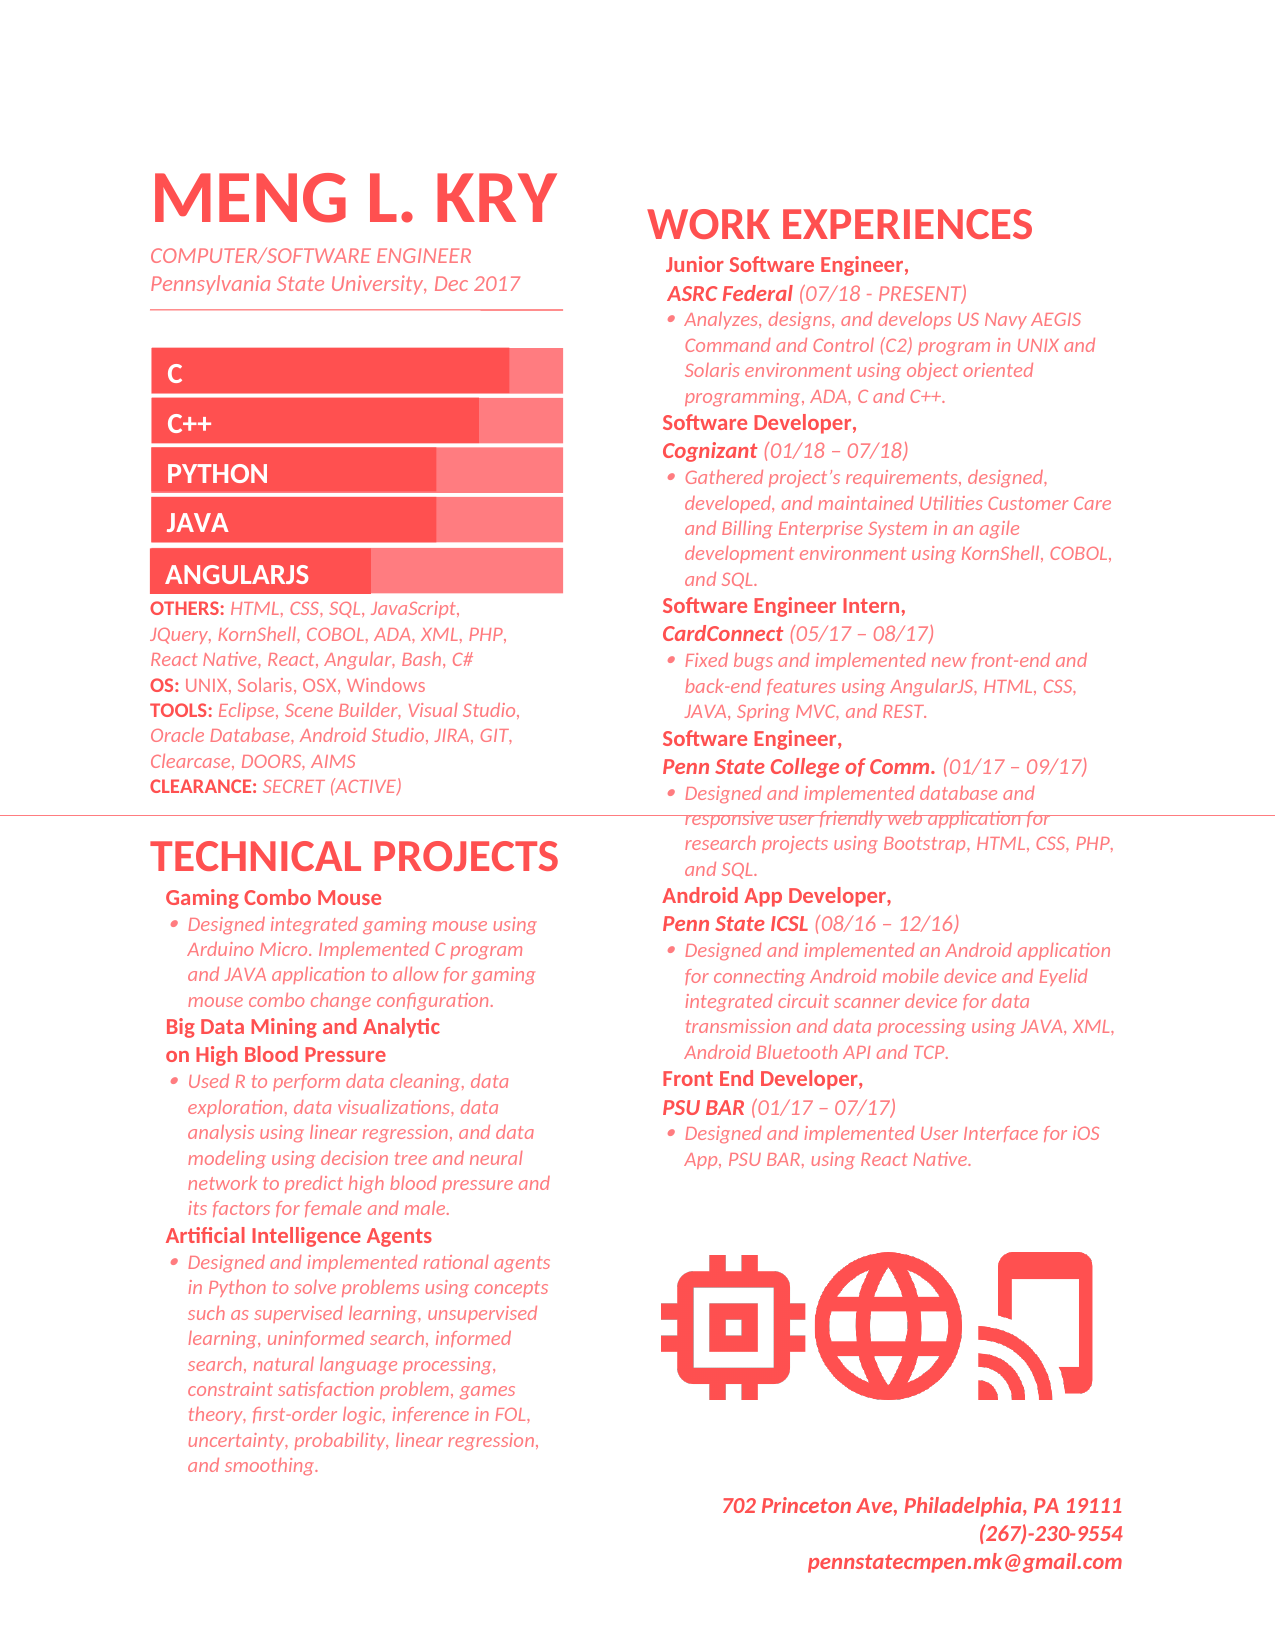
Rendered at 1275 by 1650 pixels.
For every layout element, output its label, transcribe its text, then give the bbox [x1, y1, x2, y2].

text Penn State College of Comm. (01/17 – 09/17) [647, 752, 1125, 780]
text on High Blood Pressure [150, 1041, 628, 1068]
text Front End Developer, [647, 1064, 1125, 1093]
text React Native, React, Angular, Bash, C# [150, 646, 628, 672]
text Oracle Database, Android Studio, JIRA, GIT, Clearcase, DOORS, AIMS [150, 723, 562, 773]
list Designed and implemented database and responsive user friendly web application for research projects using Bootstrap, HTML, CSS, PHP, and SQL. [666, 816, 1125, 881]
list Designed and implemented an Android application for connecting Android mobile device and Eyelid integrated circuit scanner device for data transmission and data processing using JAVA, XML, Android Bluetooth API and TCP. [666, 937, 1125, 1064]
text CardConnect (05/17 – 08/17) [647, 619, 1125, 647]
list Designed and implemented database and responsive user friendly web application for research projects using Bootstrap, HTML, CSS, PHP, and SQL. [666, 780, 1125, 815]
text Android App Developer, [647, 881, 1125, 909]
text Pennsylvania State University, Dec 2017 [150, 269, 628, 298]
list Designed integrated gaming mouse using Arduino Micro. Implemented C program and JAVA application to allow for gaming mouse combo change configuration. [169, 911, 562, 1012]
picture [661, 1255, 806, 1400]
text TECHNICAL PROJECTS [150, 827, 628, 883]
text WORK EXPERIENCES [647, 195, 1125, 251]
text Software Engineer, [647, 724, 1125, 752]
text Big Data Mining and Analytic [150, 1012, 628, 1041]
text Cognizant (01/18 – 07/18) [647, 436, 1125, 464]
text Artificial Intelligence Agents [150, 1221, 628, 1249]
list Designed and implemented User Interface for iOS App, PSU BAR, using React Native. [666, 1121, 1125, 1171]
text Gaming Combo Mouse [150, 883, 628, 911]
picture [814, 1252, 1109, 1400]
text CLEARANCE: SECRET (ACTIVE) [150, 773, 628, 799]
text Penn State ICSL (08/16 – 12/16) [647, 909, 1125, 937]
list Designed and implemented rational agents in Python to solve problems using concepts such as supervised learning, unsupervised learning, uninformed search, informed search, natural language processing, constraint satisfaction problem, games theory, first-order logic, inference in FOL, uncertainty, probability, linear regression, and smoothing. [169, 1249, 562, 1478]
text ASRC Federal (07/18 - PRESENT) [647, 279, 1125, 307]
text Junior Software Engineer, [666, 251, 1125, 279]
list Analyzes, designs, and develops US Navy AEGIS Command and Control (C2) program in UNIX and Solaris environment using object oriented programming, ADA, C and C++. [666, 307, 1125, 408]
text OTHERS: HTML, CSS, SQL, JavaScript, [150, 596, 628, 621]
text COMPUTER/SOFTWARE ENGINEER [150, 242, 628, 269]
text Software Engineer Intern, [647, 591, 1125, 619]
text MENG L. KRY [150, 150, 628, 242]
text JQuery, KornShell, COBOL, ADA, XML, PHP, [150, 621, 628, 646]
text Software Developer, [647, 408, 1125, 436]
list Fixed bugs and implemented new front-end and back-end features using AngularJS, HTML, CSS, JAVA, Spring MVC, and REST. [666, 647, 1125, 724]
text PSU BAR (01/17 – 07/17) [647, 1093, 1125, 1121]
list Gathered project’s requirements, designed, developed, and maintained Utilities Customer Care and Billing Enterprise System in an agile development environment using KornShell, COBOL, and SQL. [666, 464, 1125, 591]
list Used R to perform data cleaning, data exploration, data visualizations, data analysis using linear regression, and data modeling using decision tree and neural network to predict high blood pressure and its factors for female and male. [169, 1068, 562, 1221]
text OS: UNIX, Solaris, OSX, Windows TOOLS: Eclipse, Scene Builder, Visual Studio, [150, 672, 628, 723]
